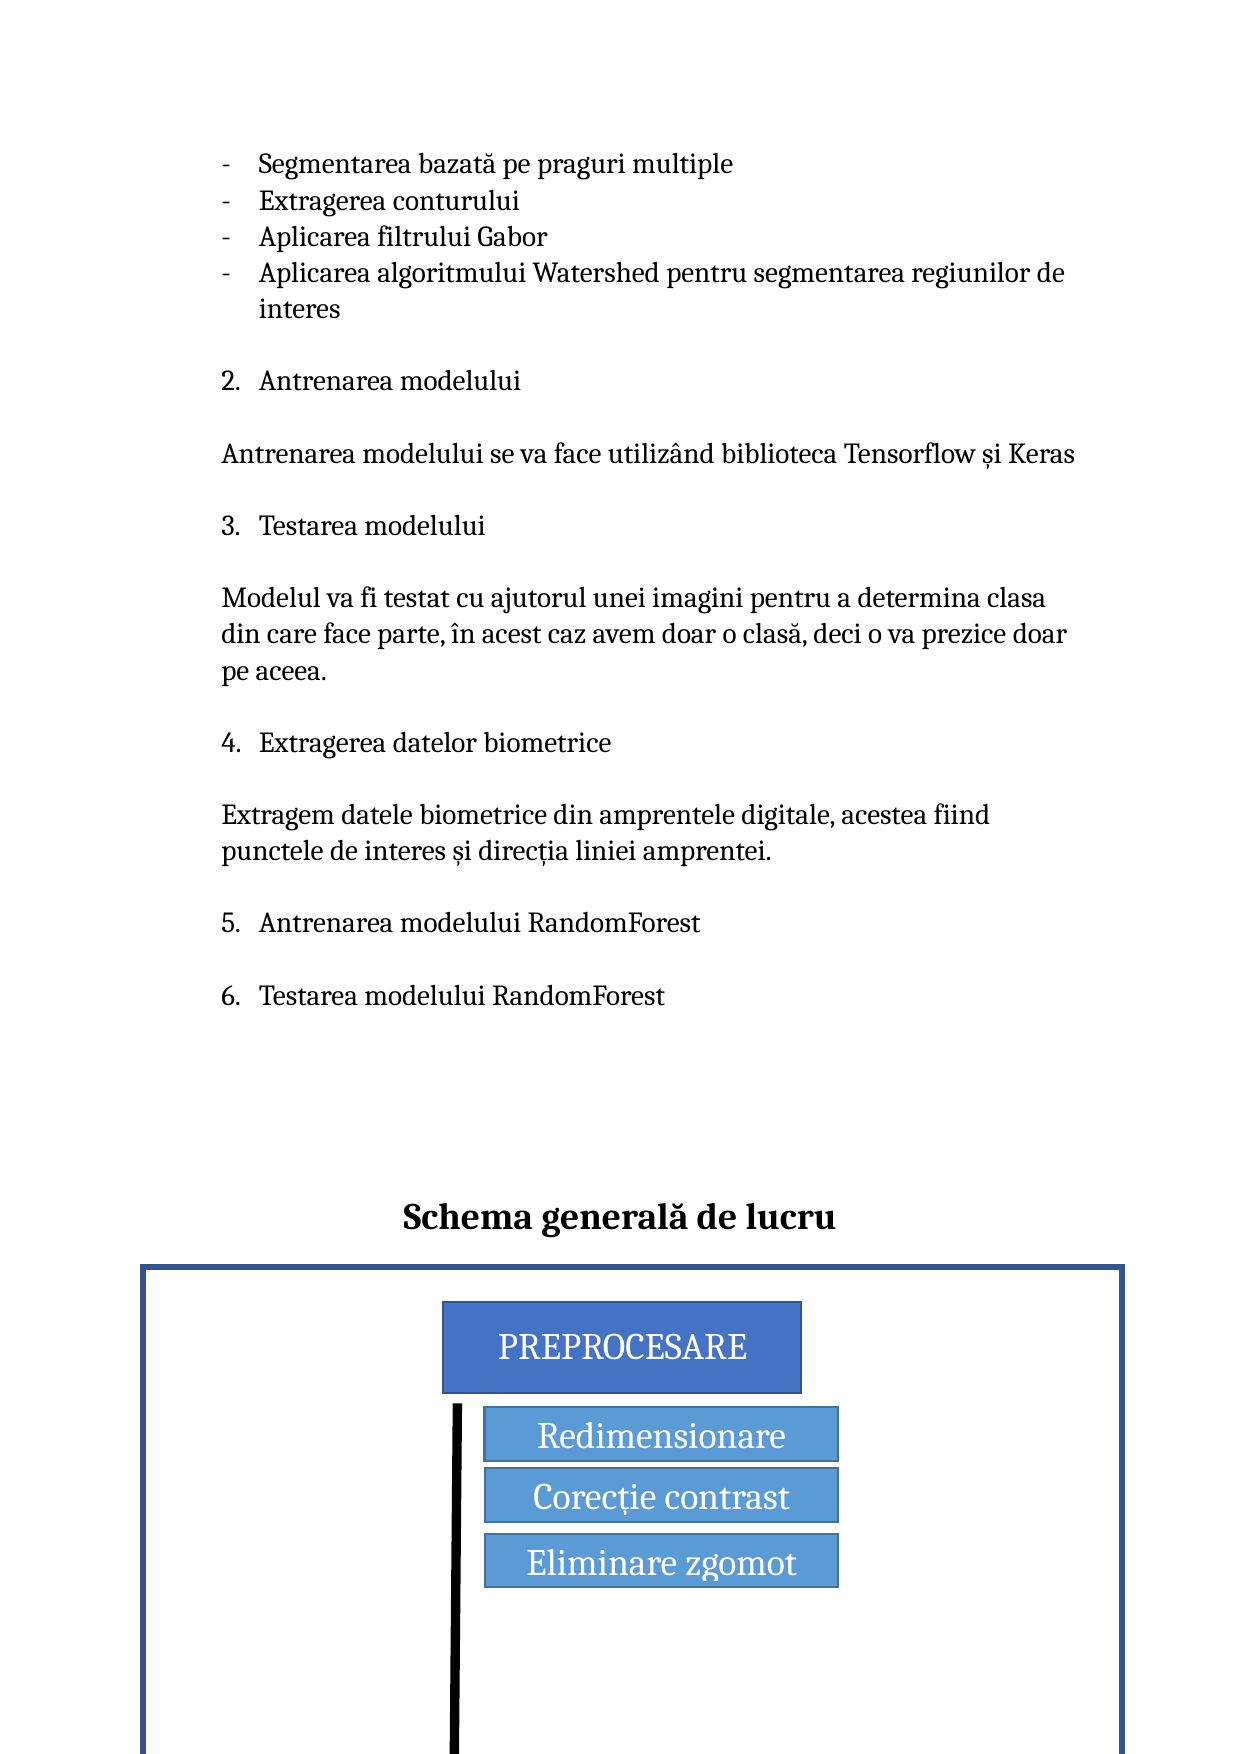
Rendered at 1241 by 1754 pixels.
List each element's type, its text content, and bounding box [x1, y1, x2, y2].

list Antrenarea modelului [221, 364, 1093, 398]
subtitle Schema generală de lucru [148, 1196, 1093, 1239]
list Extragerea datelor biometrice [221, 726, 1093, 759]
list Antrenarea modelului RandomForest [221, 907, 1093, 940]
text Antrenarea modelului se va face utilizând biblioteca Tensorflow și Keras [221, 437, 1093, 470]
list Testarea modelului RandomForest [221, 979, 1093, 1012]
text Extragem datele biometrice din amprentele digitale, acestea fiind punctele de interes și direcția liniei amprentei. [221, 798, 1093, 868]
text Modelul va fi testat cu ajutorul unei imagini pentru a determina clasa din care face parte, în acest caz avem doar o clasă, deci o va prezice doar pe aceea. [221, 581, 1093, 687]
list Testarea modelului [221, 509, 1093, 543]
list Aplicarea filtrului Gabor [221, 220, 1093, 253]
list Aplicarea algoritmului Watershed pentru segmentarea regiunilor de interes [221, 256, 1093, 326]
list Segmentarea bazată pe praguri multiple [221, 148, 1093, 181]
list Extragerea conturului [221, 184, 1093, 217]
